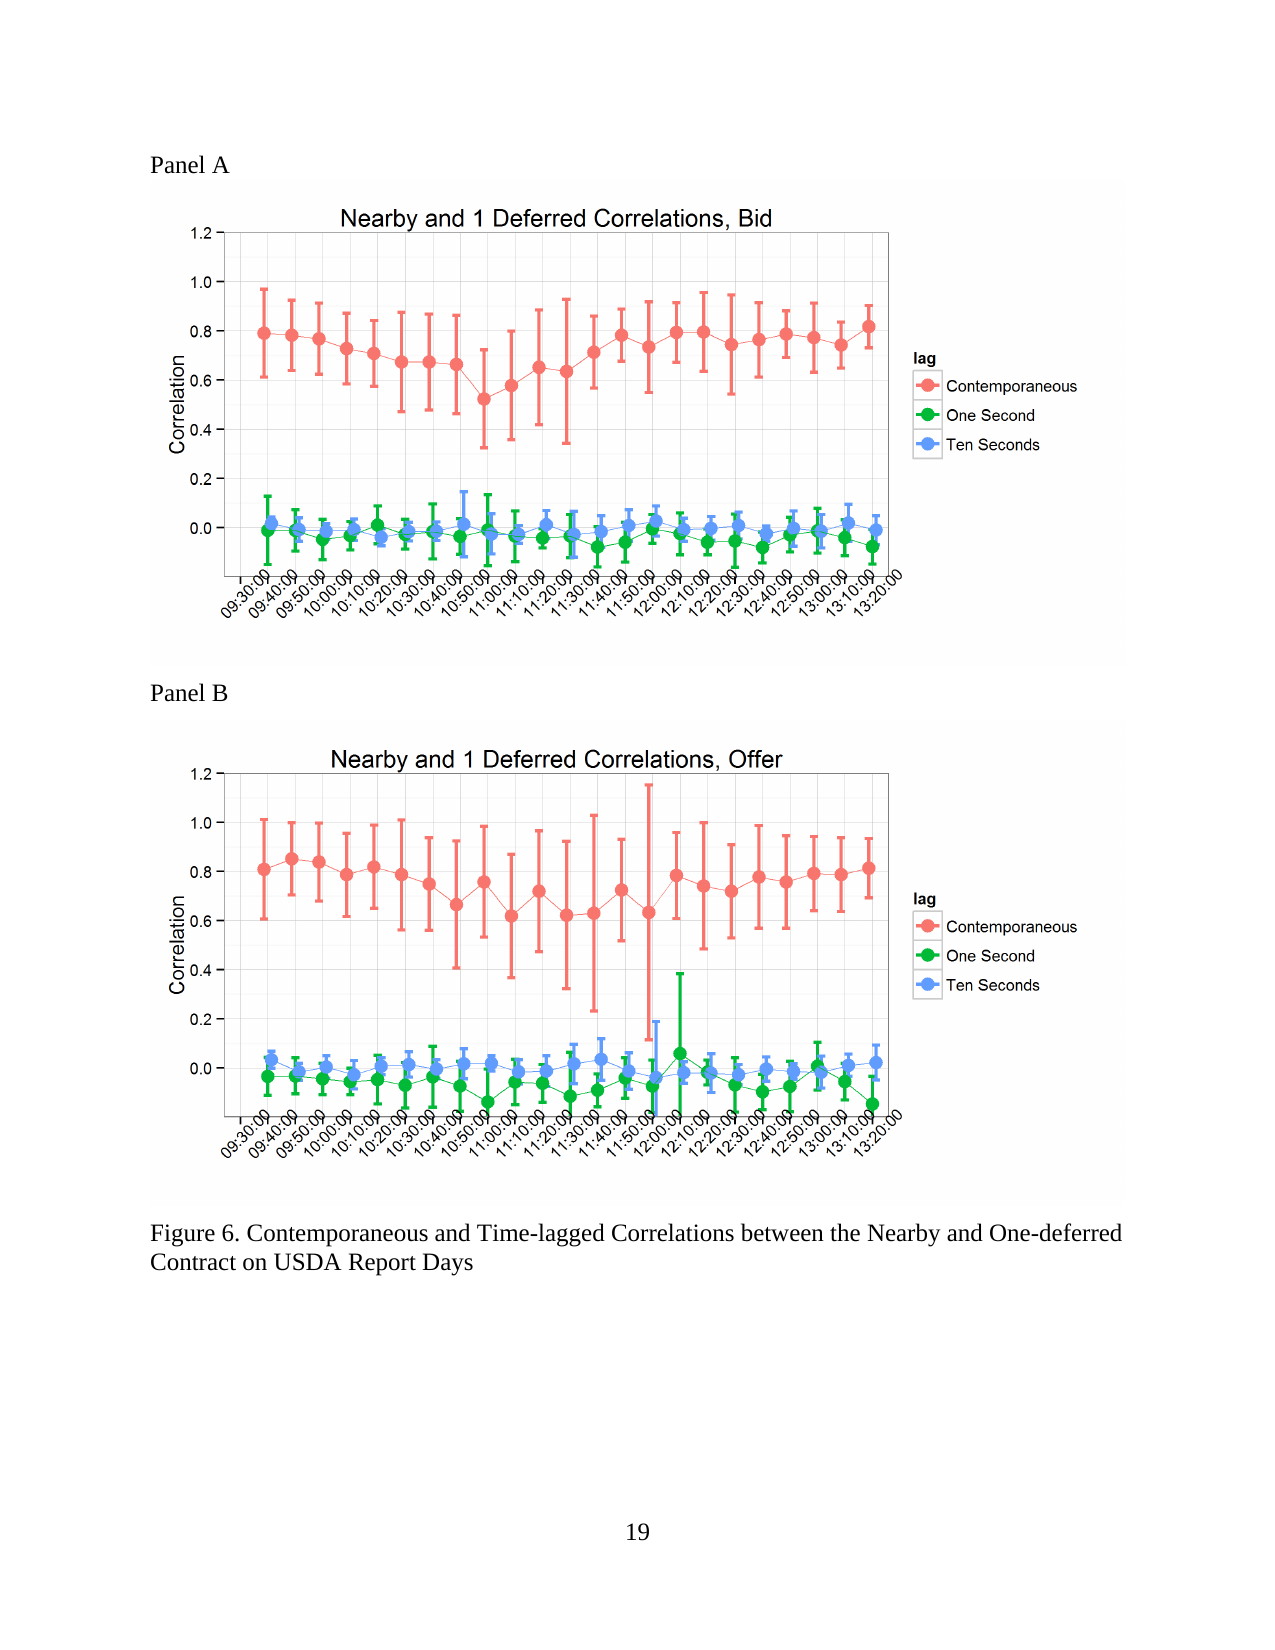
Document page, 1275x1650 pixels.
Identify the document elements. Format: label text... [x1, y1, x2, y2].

text Figure 6. Contemporaneous and Time-lagged Correlations between the Nearby and One-deferred Contract on USDA Report Days [150, 1218, 1125, 1276]
text Panel A [150, 150, 1125, 178]
text Panel B [150, 678, 1125, 707]
picture [150, 178, 1125, 666]
picture [150, 719, 1125, 1206]
